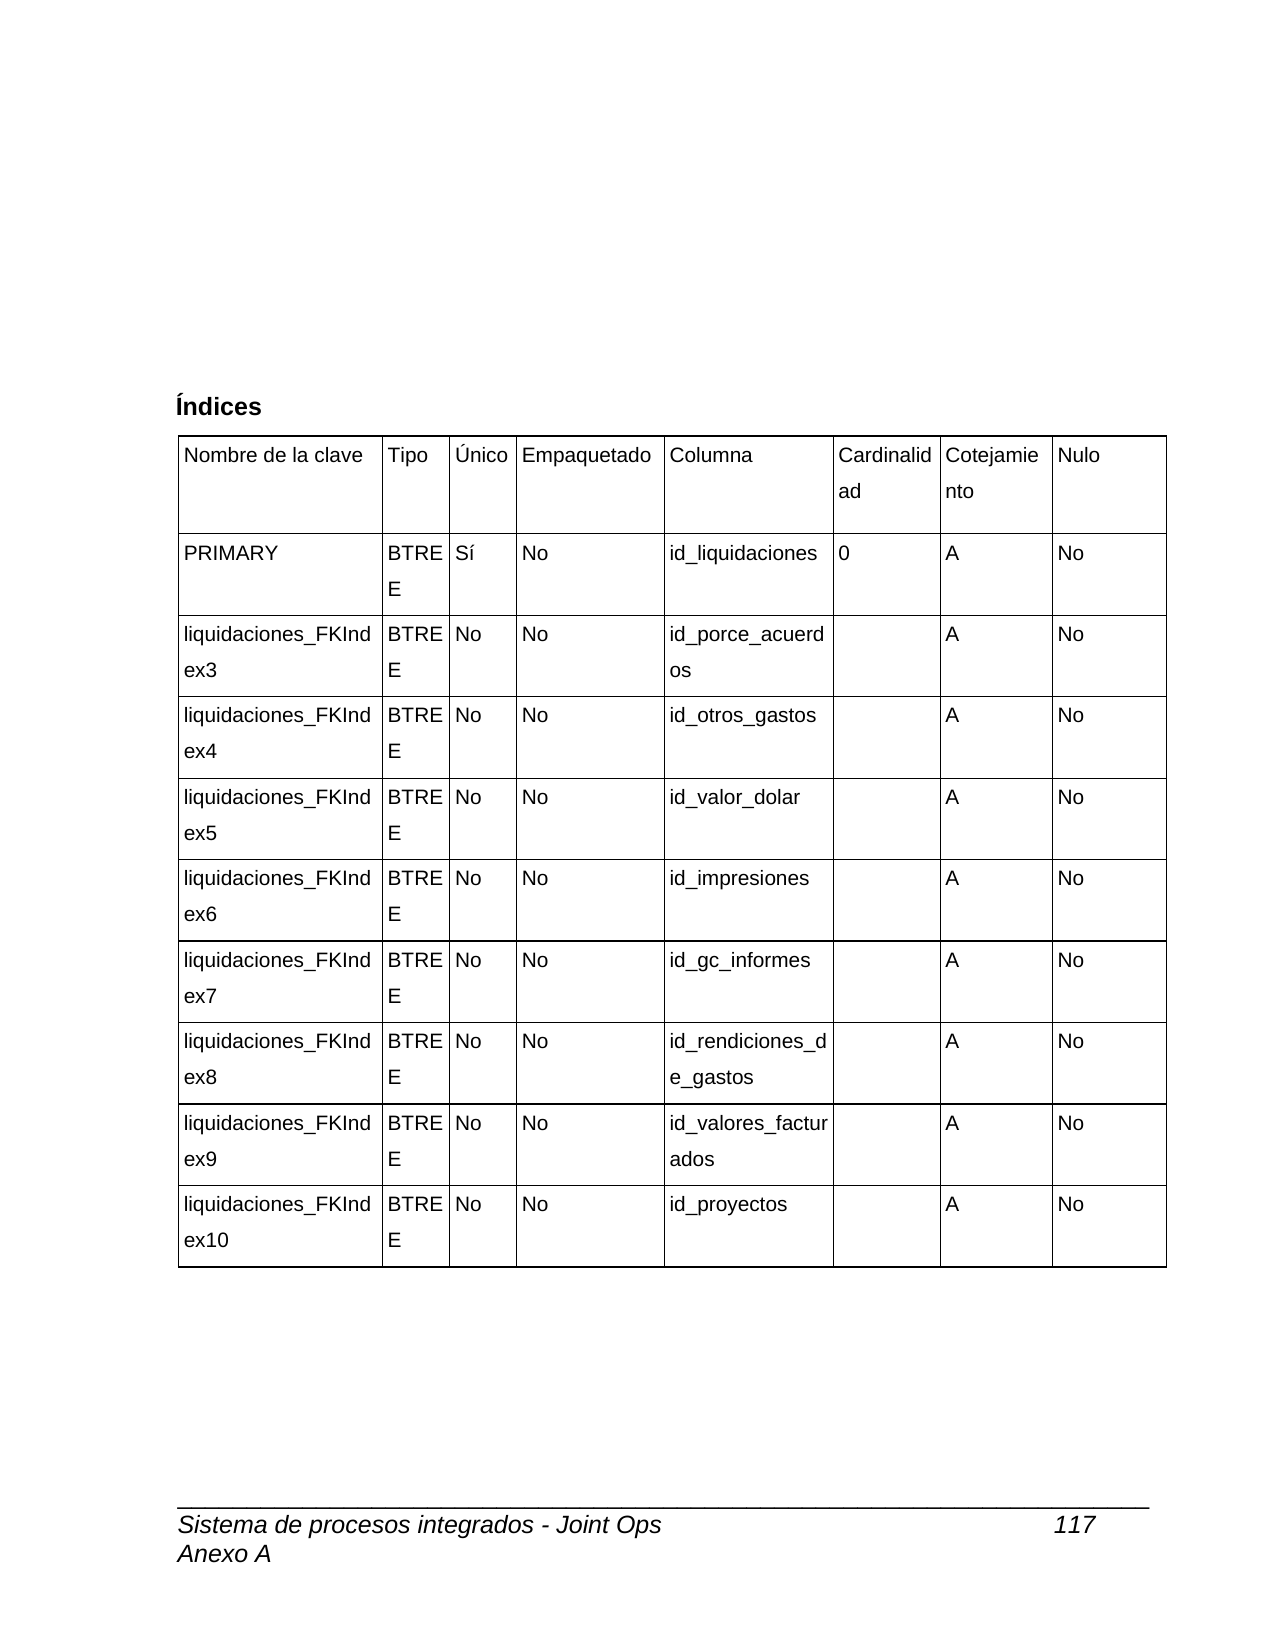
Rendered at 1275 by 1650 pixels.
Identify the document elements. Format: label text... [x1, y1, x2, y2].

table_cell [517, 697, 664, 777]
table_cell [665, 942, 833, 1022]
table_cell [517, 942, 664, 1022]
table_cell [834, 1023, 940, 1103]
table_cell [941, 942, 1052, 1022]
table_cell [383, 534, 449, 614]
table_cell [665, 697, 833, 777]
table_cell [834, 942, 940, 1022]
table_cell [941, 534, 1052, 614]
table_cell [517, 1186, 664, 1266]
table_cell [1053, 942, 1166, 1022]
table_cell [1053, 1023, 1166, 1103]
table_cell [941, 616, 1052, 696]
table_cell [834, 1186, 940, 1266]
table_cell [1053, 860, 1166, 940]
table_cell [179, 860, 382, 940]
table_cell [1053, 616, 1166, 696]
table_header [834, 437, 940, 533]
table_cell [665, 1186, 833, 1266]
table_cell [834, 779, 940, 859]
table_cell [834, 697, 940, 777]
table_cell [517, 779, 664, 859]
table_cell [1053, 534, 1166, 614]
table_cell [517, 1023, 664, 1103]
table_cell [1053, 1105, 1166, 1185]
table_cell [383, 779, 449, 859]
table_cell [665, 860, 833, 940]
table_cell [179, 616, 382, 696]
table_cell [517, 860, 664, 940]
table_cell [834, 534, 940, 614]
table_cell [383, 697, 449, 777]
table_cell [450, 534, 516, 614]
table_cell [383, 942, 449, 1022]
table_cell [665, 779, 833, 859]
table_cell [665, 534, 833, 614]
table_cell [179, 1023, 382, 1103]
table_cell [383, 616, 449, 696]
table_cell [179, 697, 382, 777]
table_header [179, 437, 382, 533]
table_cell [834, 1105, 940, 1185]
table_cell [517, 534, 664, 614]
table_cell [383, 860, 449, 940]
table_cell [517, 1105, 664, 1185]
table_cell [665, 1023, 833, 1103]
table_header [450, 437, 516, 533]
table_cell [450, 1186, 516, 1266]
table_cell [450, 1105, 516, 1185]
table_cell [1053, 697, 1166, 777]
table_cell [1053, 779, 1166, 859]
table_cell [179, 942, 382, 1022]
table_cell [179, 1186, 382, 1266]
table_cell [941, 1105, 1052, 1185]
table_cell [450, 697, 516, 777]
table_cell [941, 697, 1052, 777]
text Índices [176, 392, 1157, 421]
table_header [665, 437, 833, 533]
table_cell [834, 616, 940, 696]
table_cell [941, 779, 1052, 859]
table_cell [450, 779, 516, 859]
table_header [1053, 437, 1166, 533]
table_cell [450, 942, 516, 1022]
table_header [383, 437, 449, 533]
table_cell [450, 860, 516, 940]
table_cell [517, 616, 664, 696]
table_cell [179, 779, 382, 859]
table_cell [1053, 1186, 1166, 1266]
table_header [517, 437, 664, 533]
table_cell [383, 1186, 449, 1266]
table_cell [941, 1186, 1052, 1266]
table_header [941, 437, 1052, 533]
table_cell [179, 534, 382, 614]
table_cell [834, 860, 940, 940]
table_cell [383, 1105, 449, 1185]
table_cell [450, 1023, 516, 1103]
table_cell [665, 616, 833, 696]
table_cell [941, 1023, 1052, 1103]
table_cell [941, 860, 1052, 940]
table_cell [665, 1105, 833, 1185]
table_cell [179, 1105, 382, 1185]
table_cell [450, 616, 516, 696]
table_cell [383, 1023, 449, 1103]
